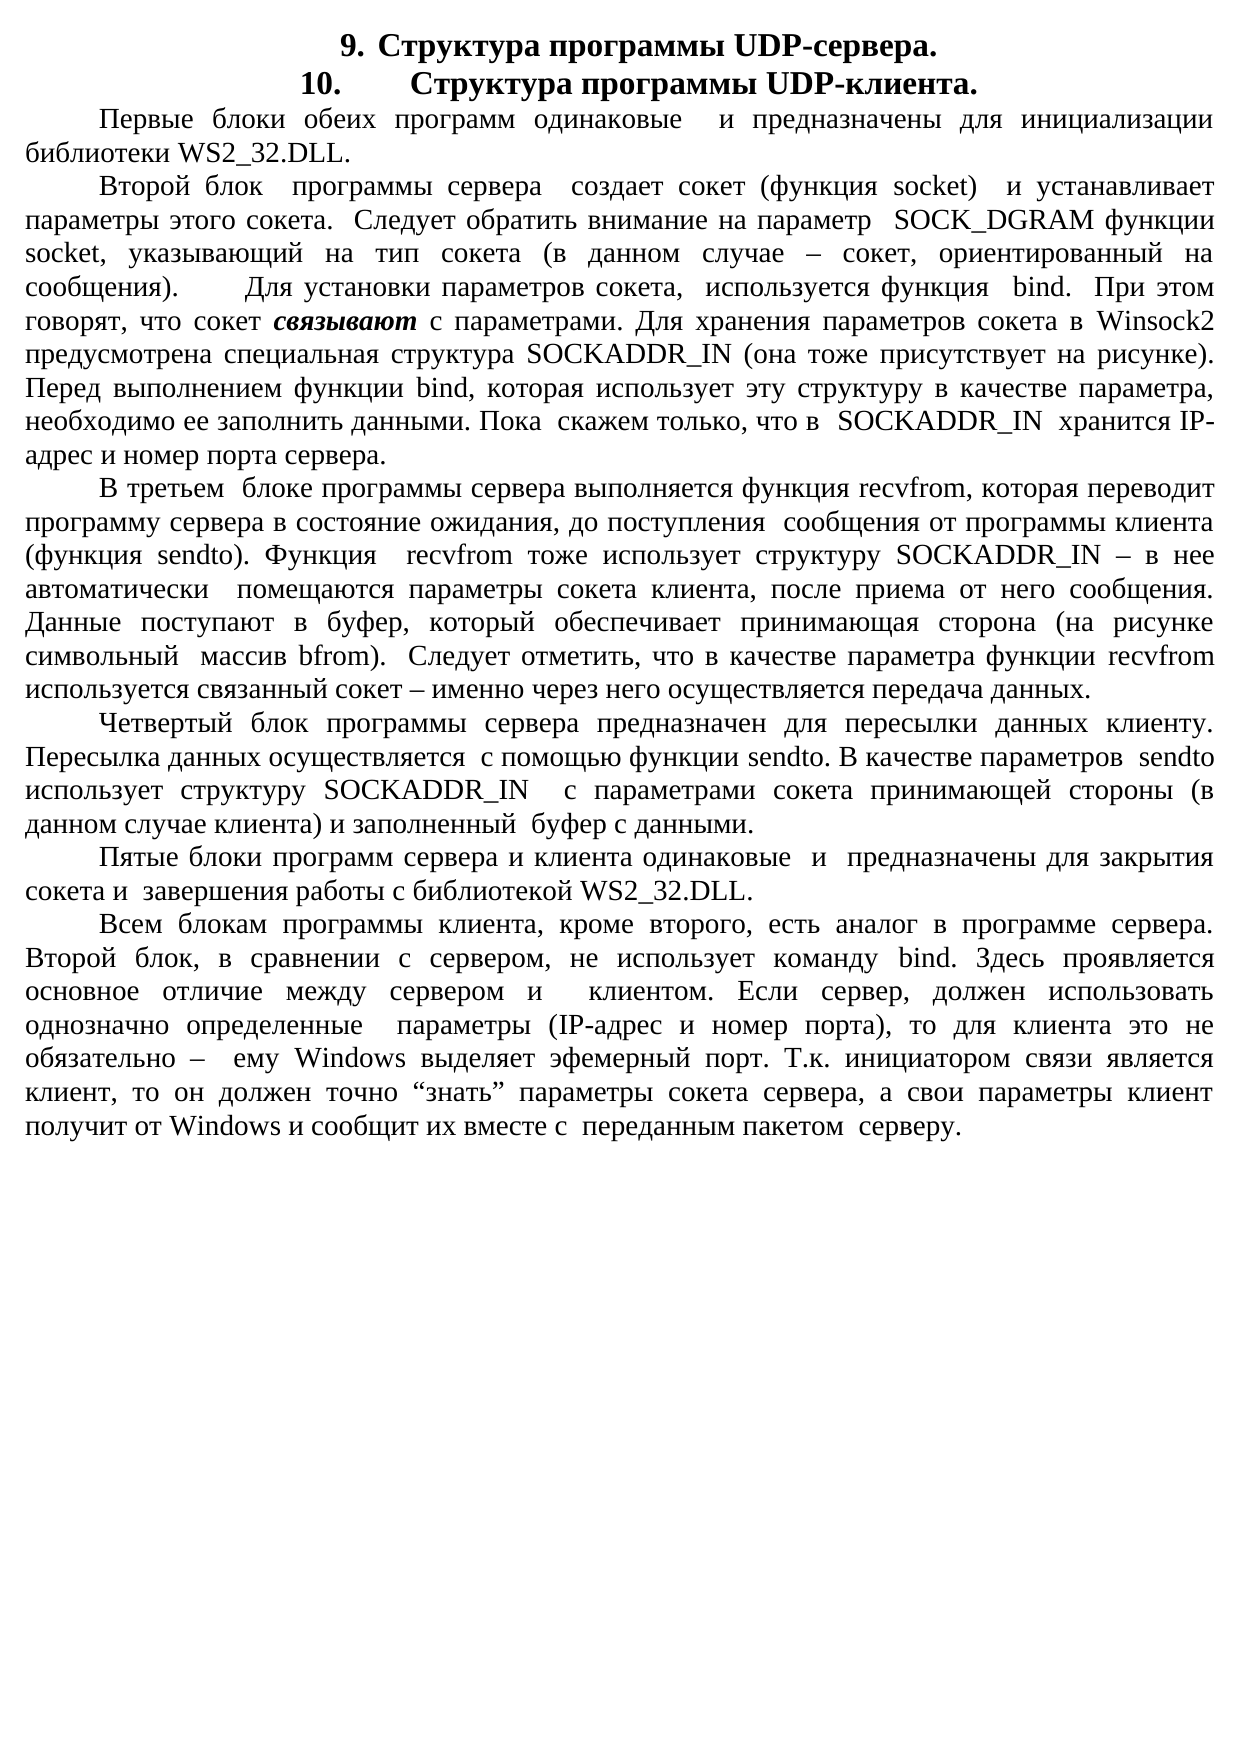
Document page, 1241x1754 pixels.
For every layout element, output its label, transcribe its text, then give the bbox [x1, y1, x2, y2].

text Пятые блоки программ сервера и клиента одинаковые и предназначены для закрытия сокета и завершения работы с библиотекой WS2_32.DLL. [25, 839, 1215, 906]
text В третьем блоке программы сервера выполняется функция recvfrom, которая переводит программу сервера в состояние ожидания, до поступления сообщения от программы клиента (функция sendto). Функция recvfrom тоже использует структуру SOCKADDR_IN – в нее автоматически помещаются параметры сокета клиента, после приема от него сообщения. Данные поступают в буфер, который обеспечивает принимающая сторона (на рисунке символьный массив bfrom). Следует отметить, что в качестве параметра функции recvfrom используется связанный сокет – именно через него осуществляется передача данных. [25, 470, 1215, 705]
text Всем блокам программы клиента, кроме второго, есть аналог в программе сервера. Второй блок, в сравнении с сервером, не использует команду bind. Здесь проявляется основное отличие между сервером и клиентом. Если сервер, должен использовать однозначно определенные параметры (IP-адрес и номер порта), то для клиента это не обязательно – ему Windows выделяет эфемерный порт. Т.к. инициатором связи является клиент, то он должен точно “знать” параметры сокета сервера, а свои параметры клиент получит от Windows и сообщит их вместе с переданным пакетом серверу. [25, 906, 1215, 1141]
text Второй блок программы сервера создает сокет (функция soсket) и устанавливает параметры этого сокета. Следует обратить внимание на параметр SOCK_DGRAM функции socket, указывающий на тип сокета (в данном случае – сокет, ориентированный на сообщения). Для установки параметров сокета, используется функция bind. При этом говорят, что сокет связывают с параметрами. Для хранения параметров сокета в Winsock2 предусмотрена специальная структура SOCKADDR_IN (она тоже присутствует на рисунке). Перед выполнением функции bind, которая использует эту структуру в качестве параметра, необходимо ее заполнить данными. Пока скажем только, что в SOCKADDR_IN хранится IP-адрес и номер порта сервера. [25, 168, 1215, 470]
text Четвертый блок программы сервера предназначен для пересылки данных клиенту. Пересылка данных осуществляется с помощью функции sendto. В качестве параметров sendto использует структуру SOCKADDR_IN с параметрами сокета принимающей стороны (в данном случае клиента) и заполненный буфер с данными. [25, 705, 1215, 839]
subtitle Структура программы UDP-сервера. [62, 25, 1215, 63]
subtitle Структура программы UDP-клиента. [62, 63, 1215, 101]
text Первые блоки обеих программ одинаковые и предназначены для инициализации библиотеки WS2_32.DLL. [25, 101, 1215, 168]
